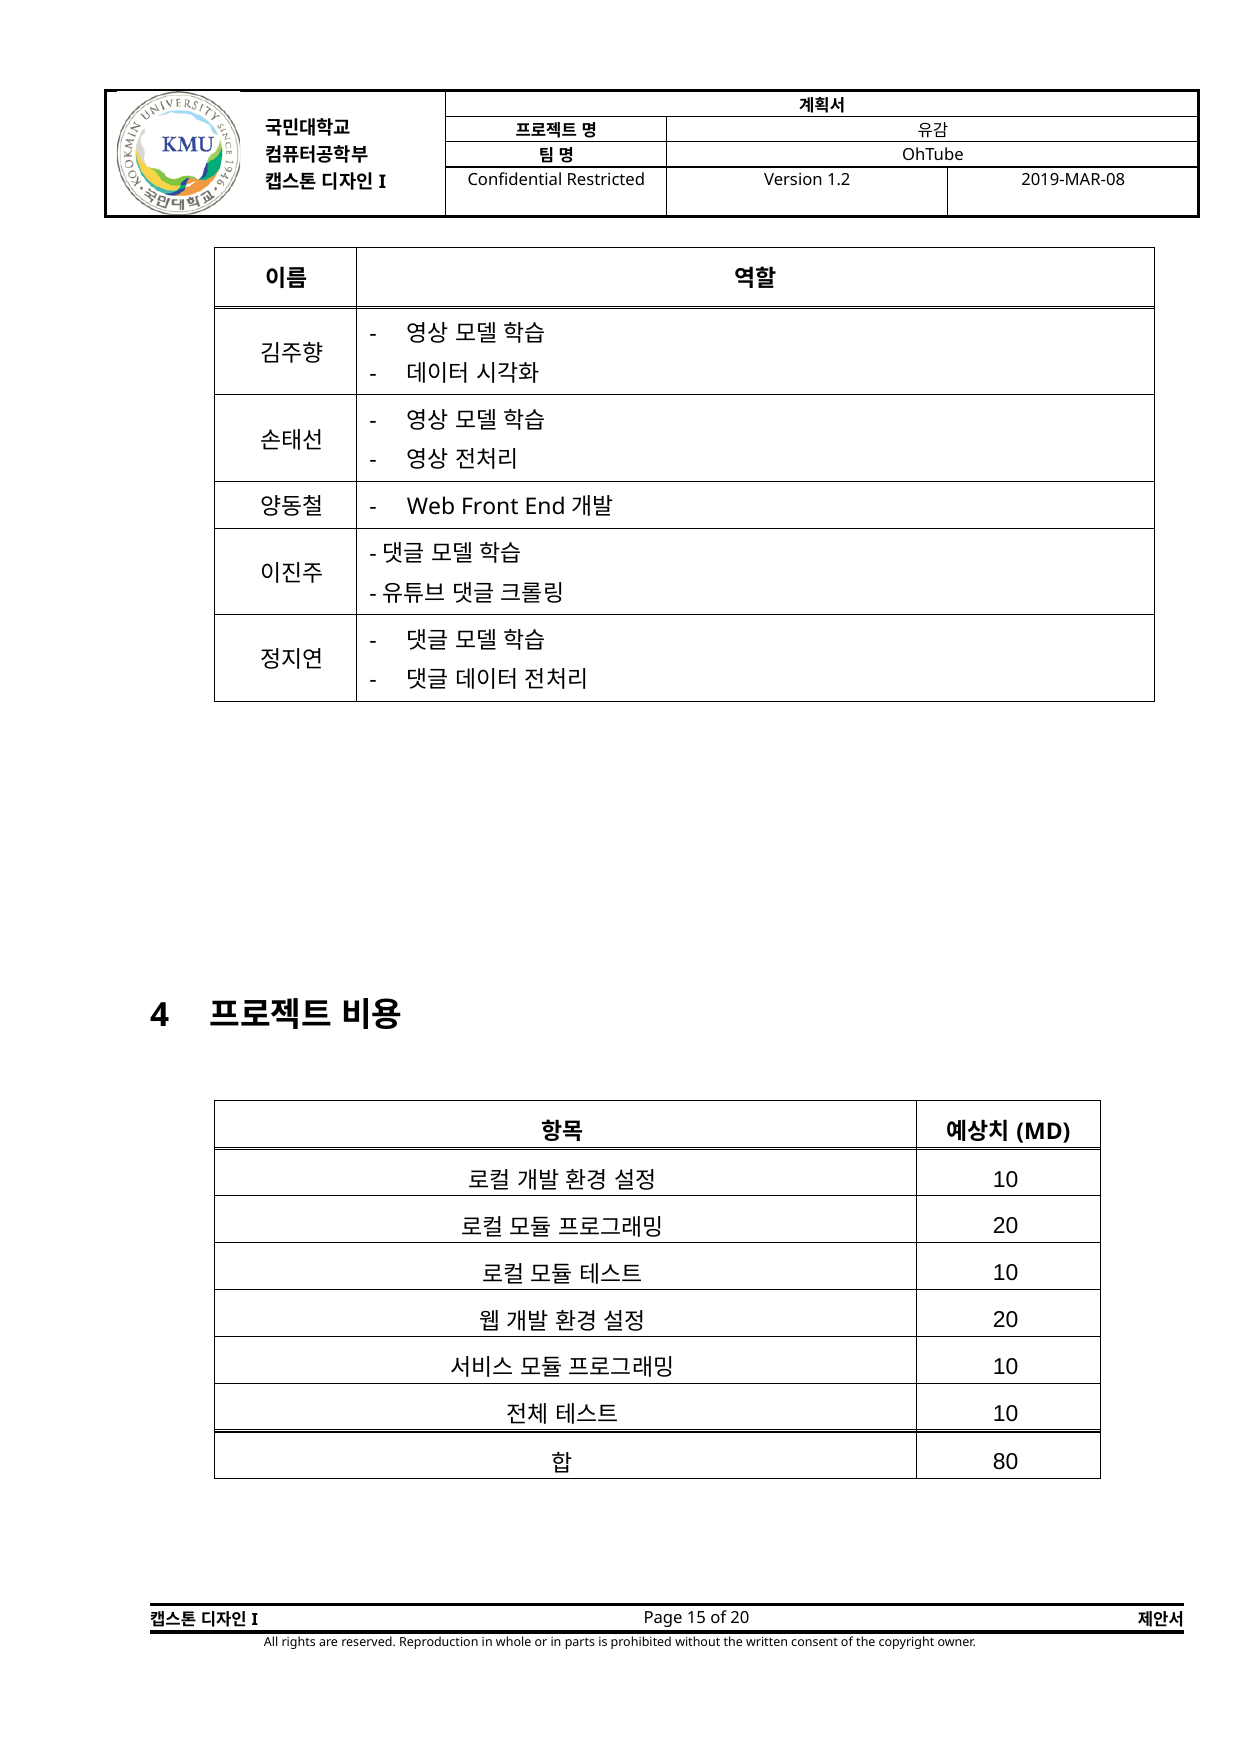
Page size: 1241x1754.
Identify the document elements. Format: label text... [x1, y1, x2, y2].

table_cell 10 [917, 1150, 1100, 1195]
table_cell 10 [917, 1243, 1100, 1289]
table_cell 김주향 [215, 309, 356, 394]
table_cell 웹 개발 환경 설정 [215, 1290, 916, 1336]
table_header 이름 [215, 248, 356, 306]
table_cell 10 [917, 1337, 1100, 1382]
table_cell 양동철 [215, 482, 356, 528]
table_cell 서비스 모듈 프로그래밍 [215, 1337, 916, 1382]
table_cell 20 [917, 1290, 1100, 1336]
table_header 항목 [215, 1101, 916, 1147]
table_cell 합 [215, 1433, 916, 1478]
table_cell 영상 모델 학습 영상 전처리 [357, 395, 1154, 481]
table_header 예상치 (MD) [917, 1101, 1100, 1147]
table_cell 정지연 [215, 615, 356, 701]
table_cell 영상 모델 학습 데이터 시각화 [357, 309, 1154, 394]
table_cell 전체 테스트 [215, 1384, 916, 1429]
table_cell 로컬 모듈 테스트 [215, 1243, 916, 1289]
table_cell 댓글 모델 학습 댓글 데이터 전처리 [357, 615, 1154, 701]
table_header 역할 [357, 248, 1154, 306]
table_cell - 댓글 모델 학습 - 유튜브 댓글 크롤링 [357, 529, 1154, 614]
table_cell 20 [917, 1196, 1100, 1242]
table_cell Web Front End 개발 [357, 482, 1154, 528]
table_cell 이진주 [215, 529, 356, 614]
table_cell 로컬 모듈 프로그래밍 [215, 1196, 916, 1242]
table_cell 80 [917, 1433, 1100, 1478]
table_cell 손태선 [215, 395, 356, 481]
subtitle 프로젝트 비용 [150, 988, 1090, 1037]
table_cell 로컬 개발 환경 설정 [215, 1150, 916, 1195]
picture [116, 91, 241, 215]
table_cell 10 [917, 1384, 1100, 1429]
